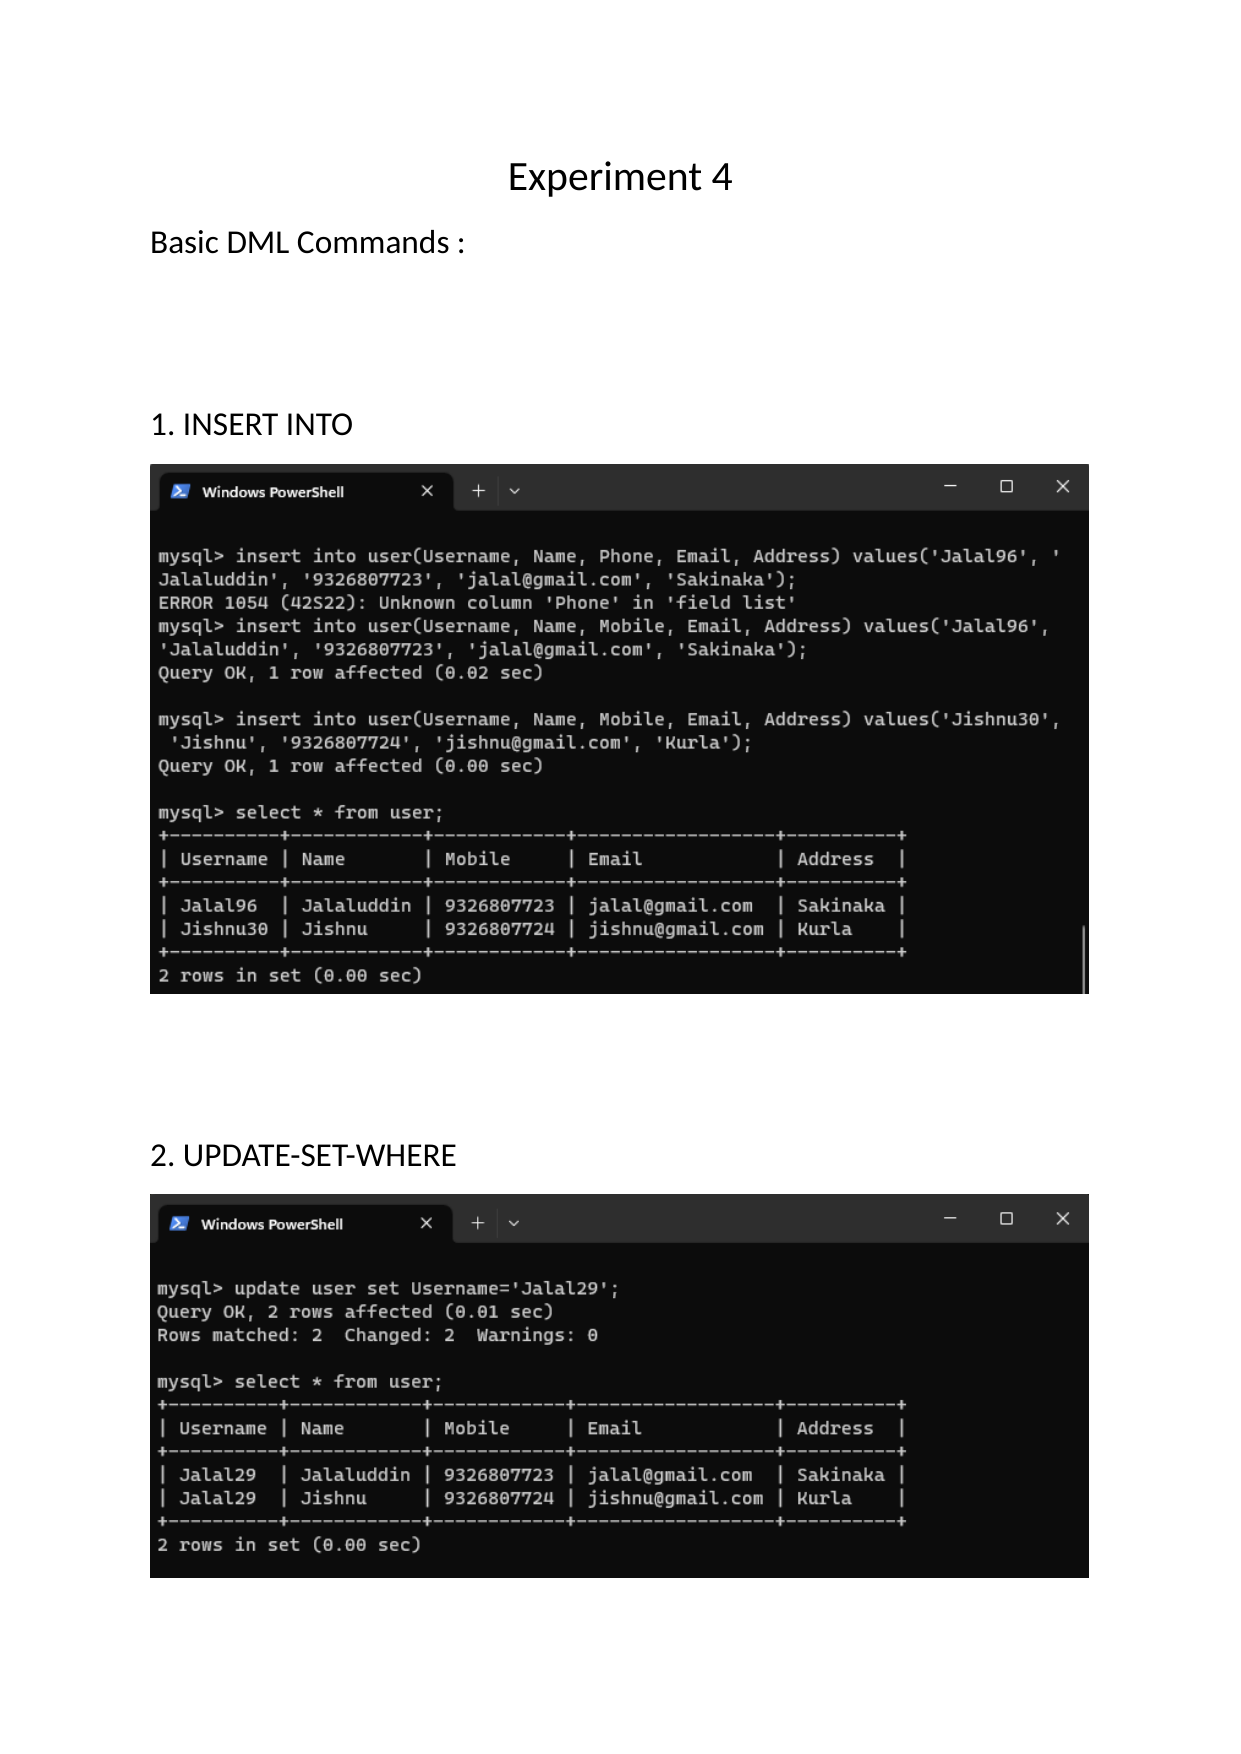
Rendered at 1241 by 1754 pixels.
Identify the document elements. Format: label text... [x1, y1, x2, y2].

text Basic DML Commands : [150, 222, 1090, 262]
text 1. INSERT INTO [150, 403, 1090, 444]
text Experiment 4 [150, 150, 1090, 201]
picture [150, 1194, 1089, 1578]
text 2. UPDATE-SET-WHERE [150, 1134, 1090, 1174]
picture [150, 464, 1089, 994]
